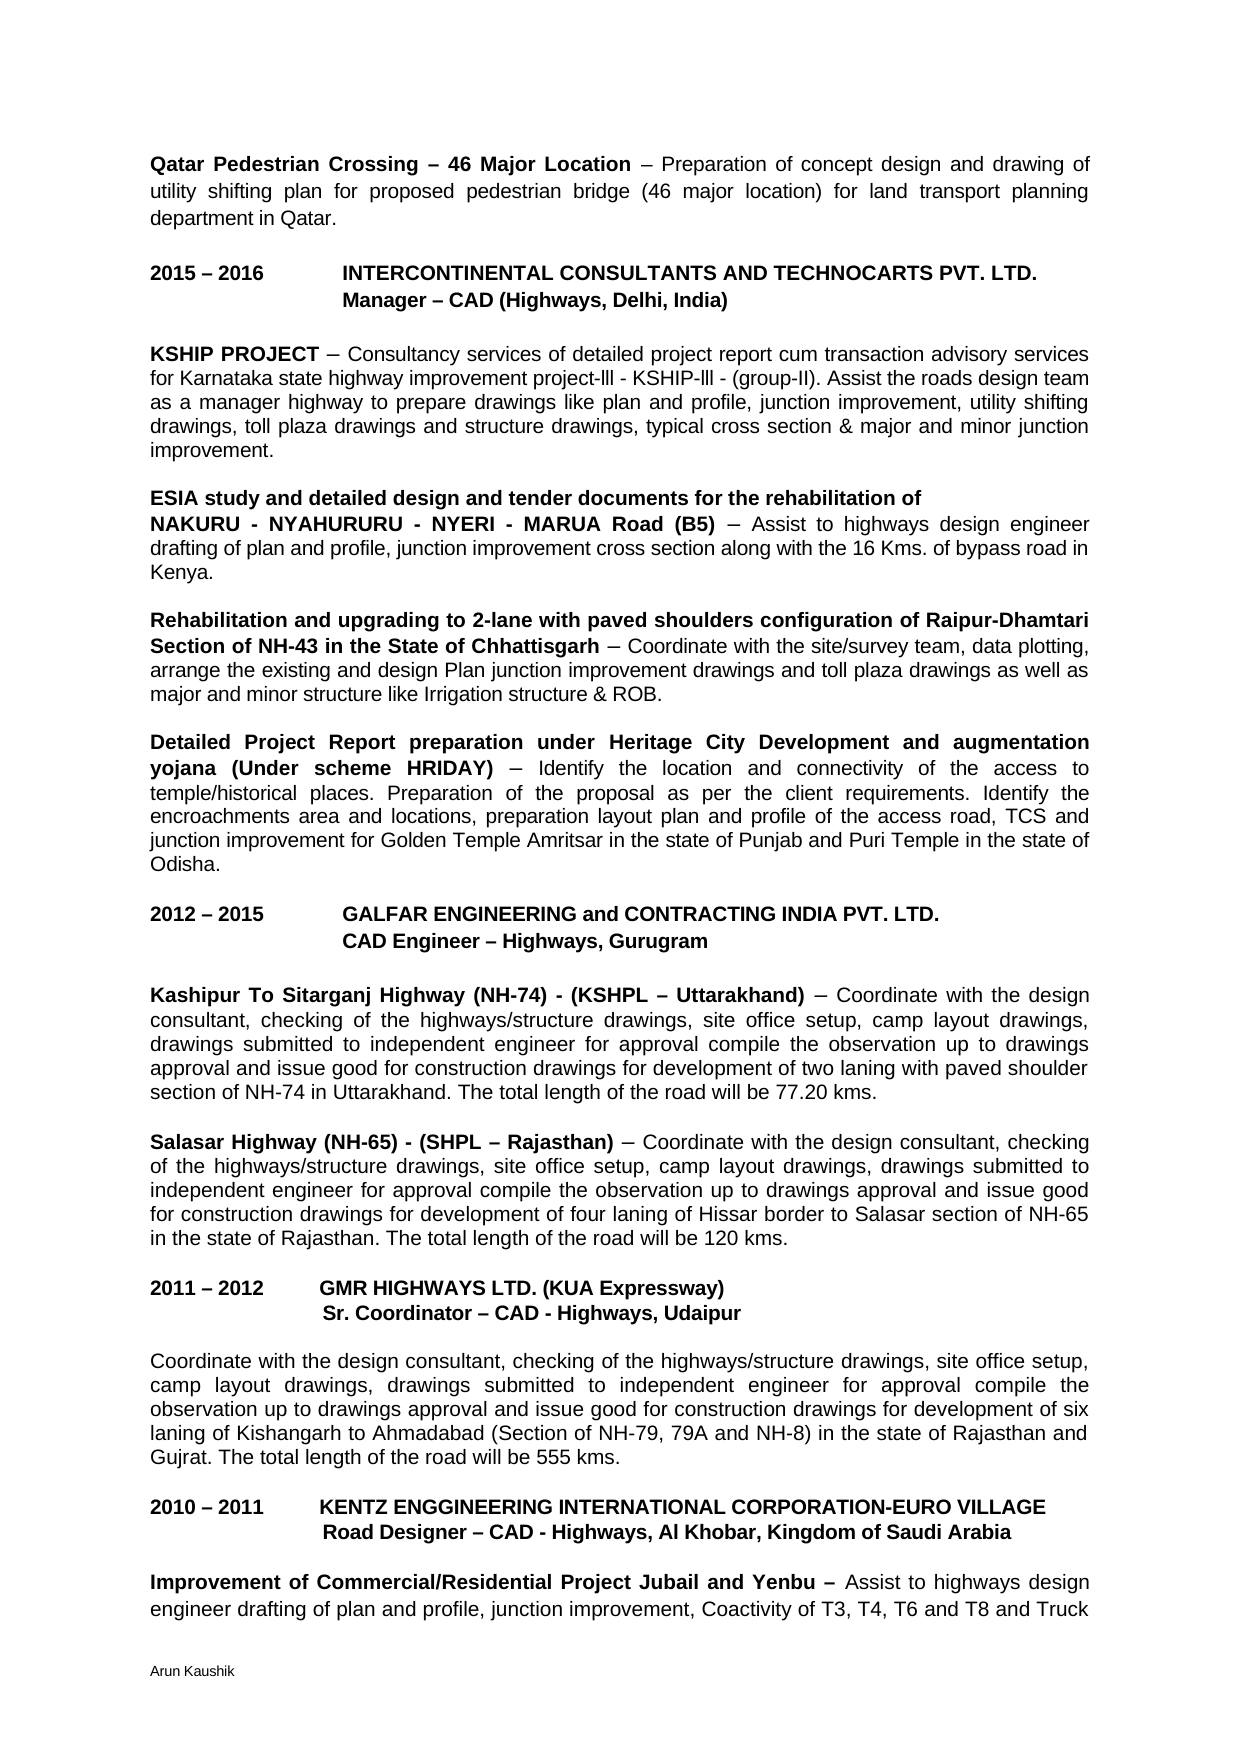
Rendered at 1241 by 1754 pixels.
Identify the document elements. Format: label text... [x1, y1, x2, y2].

text 2011 – 2012 GMR HIGHWAYS LTD. (KUA Expressway) [150, 1274, 1090, 1301]
text NAKURU - NYAHURURU - NYERI - MARUA Road (B5) – Assist to highways design engineer drafting of plan and profile, junction improvement cross section along with the 16 Kms. of bypass road in Kenya. [150, 510, 1090, 584]
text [150, 1567, 1090, 1622]
text ESIA study and detailed design and tender documents for the rehabilitation of [150, 486, 1090, 510]
text Rehabilitation and upgrading to 2-lane with paved shoulders configuration of Raipur-Dhamtari Section of NH-43 in the State of Chhattisgarh – Coordinate with the site/survey team, data plotting, arrange the existing and design Plan junction improvement drawings and toll plaza drawings as well as major and minor structure like Irrigation structure & ROB. [150, 608, 1090, 706]
text Sr. Coordinator – CAD - Highways, Udaipur [225, 1301, 1090, 1325]
text Salasar Highway (NH-65) - (SHPL – Rajasthan) – Coordinate with the design consultant, checking of the highways/structure drawings, site office setup, camp layout drawings, drawings submitted to independent engineer for approval compile the observation up to drawings approval and issue good for construction drawings for development of four laning of Hissar border to Salasar section of NH-65 in the state of Rajasthan. The total length of the road will be 120 kms. [150, 1128, 1090, 1250]
text 2012 – 2015 GALFAR ENGINEERING and CONTRACTING INDIA PVT. LTD. [150, 900, 1090, 927]
text Road Designer – CAD - Highways, Al Khobar, Kingdom of Saudi Arabia [300, 1519, 1090, 1543]
text Qatar Pedestrian Crossing – 46 Major Location – Preparation of concept design and drawing of utility shifting plan for proposed pedestrian bridge (46 major location) for land transport planning department in Qatar. [150, 150, 1090, 231]
text Kashipur To Sitarganj Highway (NH-74) - (KSHPL – Uttarakhand) – Coordinate with the design consultant, checking of the highways/structure drawings, site office setup, camp layout drawings, drawings submitted to independent engineer for approval compile the observation up to drawings approval and issue good for construction drawings for development of two laning with paved shoulder section of NH-74 in Uttarakhand. The total length of the road will be 77.20 kms. [150, 981, 1090, 1104]
text 2015 – 2016 INTERCONTINENTAL CONSULTANTS AND TECHNOCARTS PVT. LTD. [150, 258, 1090, 285]
text KSHIP PROJECT – Consultancy services of detailed project report cum transaction advisory services for Karnataka state highway improvement project-lll - KSHIP-lll - (group-II). Assist the roads design team as a manager highway to prepare drawings like plan and profile, junction improvement, utility shifting drawings, toll plaza drawings and structure drawings, typical cross section & major and minor junction improvement. [150, 339, 1090, 462]
text Coordinate with the design consultant, checking of the highways/structure drawings, site office setup, camp layout drawings, drawings submitted to independent engineer for approval compile the observation up to drawings approval and issue good for construction drawings for development of six laning of Kishangarh to Ahmadabad (Section of NH-79, 79A and NH-8) in the state of Rajasthan and Gujrat. The total length of the road will be 555 kms. [150, 1349, 1090, 1468]
text Detailed Project Report preparation under Heritage City Development and augmentation yojana (Under scheme HRIDAY) – Identify the location and connectivity of the access to temple/historical places. Preparation of the proposal as per the client requirements. Identify the encroachments area and locations, preparation layout plan and profile of the access road, TCS and junction improvement for Golden Temple Amritsar in the state of Punjab and Puri Temple in the state of Odisha. [150, 730, 1090, 876]
text 2010 – 2011 KENTZ ENGGINEERING INTERNATIONAL CORPORATION-EURO VILLAGE [150, 1492, 1090, 1519]
text Manager – CAD (Highways, Delhi, India) [150, 285, 1090, 312]
text CAD Engineer – Highways, Gurugram [150, 927, 1090, 954]
